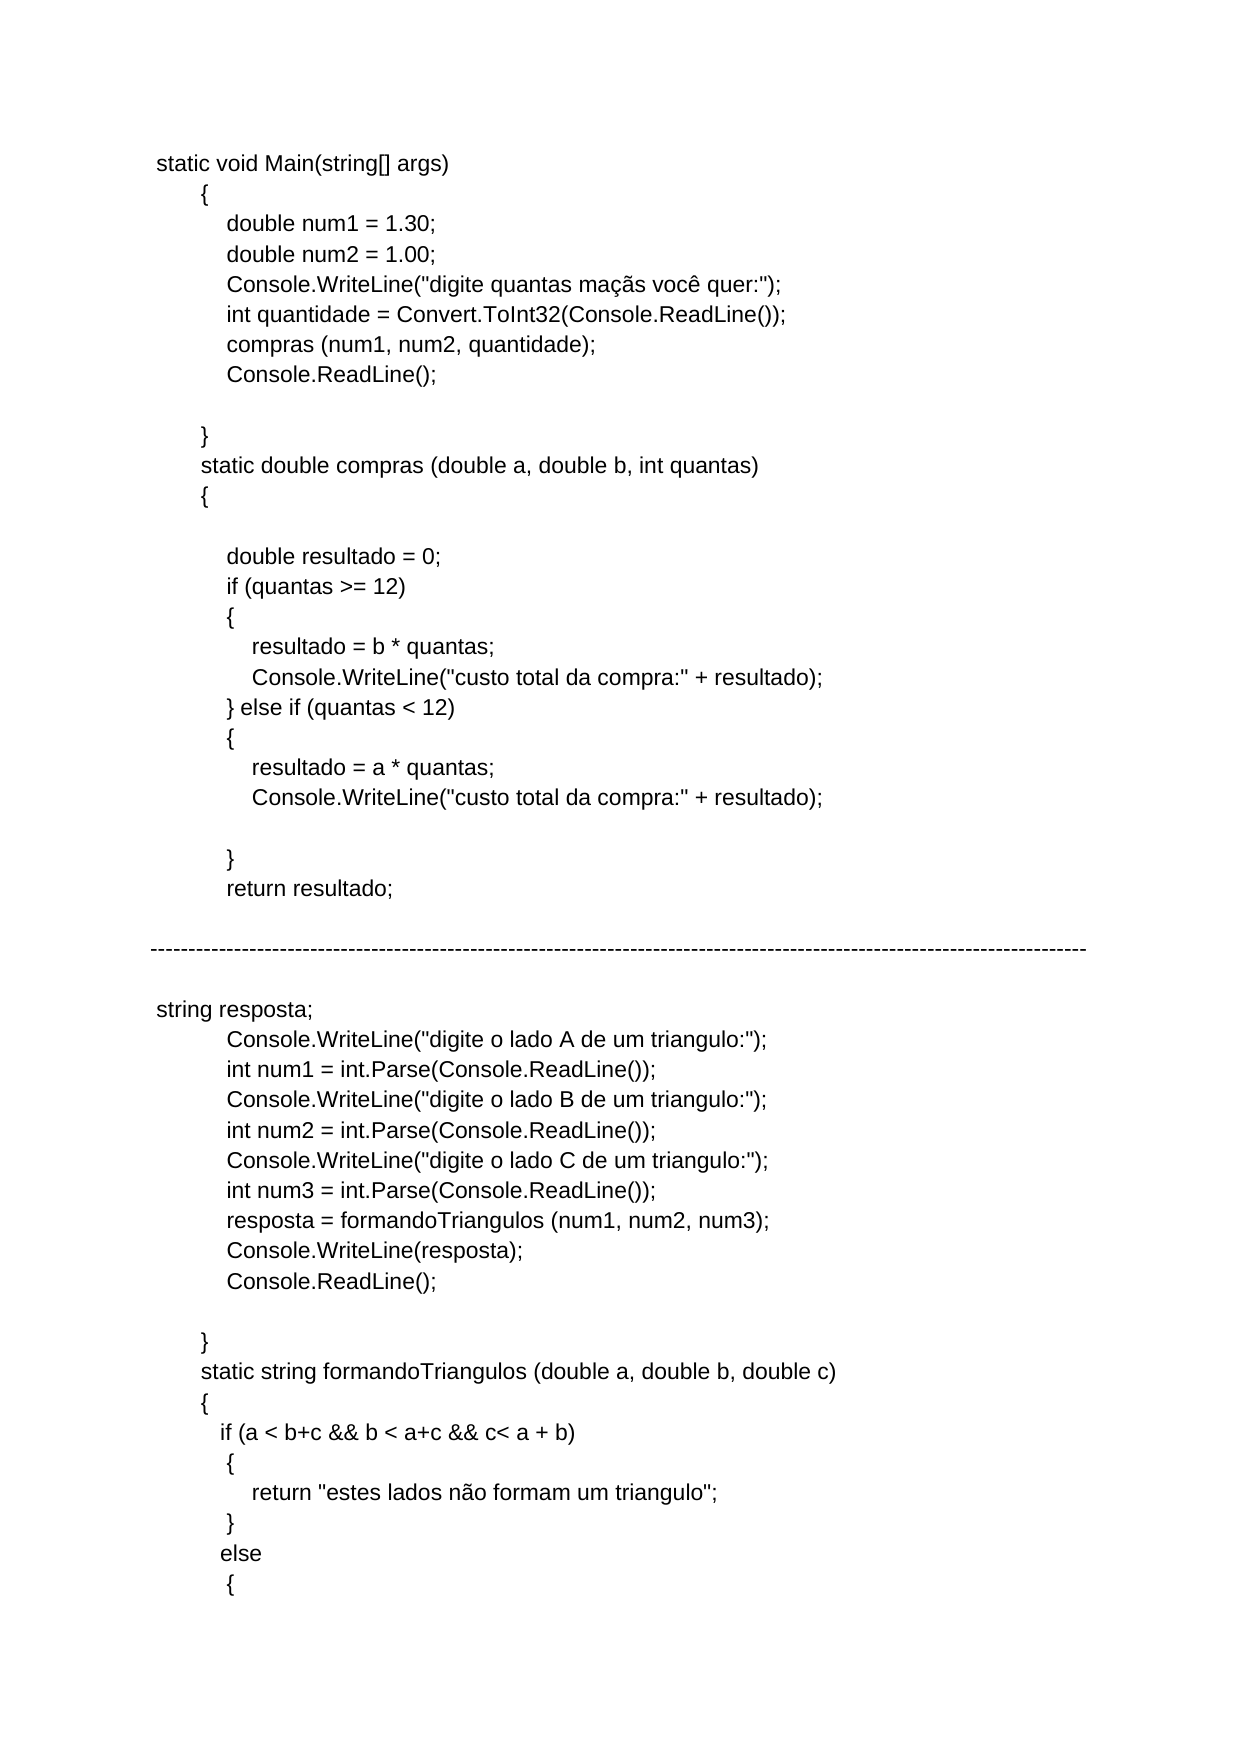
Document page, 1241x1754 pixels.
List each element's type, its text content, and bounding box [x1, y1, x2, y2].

text compras (num1, num2, quantidade); [150, 331, 1090, 358]
text int num3 = int.Parse(Console.ReadLine()); [150, 1177, 1090, 1203]
text { [150, 1449, 1090, 1475]
text Console.WriteLine("digite o lado C de um triangulo:"); [150, 1147, 1090, 1173]
text return resultado; [150, 875, 1090, 901]
text return "estes lados não formam um triangulo"; [150, 1479, 1090, 1506]
text Console.ReadLine(); [150, 361, 1090, 388]
text int quantidade = Convert.ToInt32(Console.ReadLine()); [150, 301, 1090, 327]
text { [150, 482, 1090, 509]
text Console.WriteLine("digite o lado B de um triangulo:"); [150, 1086, 1090, 1113]
text resposta = formandoTriangulos (num1, num2, num3); [150, 1207, 1090, 1234]
text resultado = a * quantas; [150, 754, 1090, 781]
text Console.WriteLine("custo total da compra:" + resultado); [150, 663, 1090, 690]
text { [150, 180, 1090, 207]
text } [150, 845, 1090, 871]
text double num1 = 1.30; [150, 210, 1090, 237]
text Console.WriteLine("digite o lado A de um triangulo:"); [150, 1026, 1090, 1052]
text if (quantas >= 12) [150, 573, 1090, 599]
text int num2 = int.Parse(Console.ReadLine()); [150, 1117, 1090, 1143]
text static void Main(string[] args) [150, 150, 1090, 176]
text Console.WriteLine(resposta); [150, 1237, 1090, 1264]
text static string formandoTriangulos (double a, double b, double c) [150, 1358, 1090, 1385]
text } [150, 422, 1090, 448]
text Console.ReadLine(); [150, 1268, 1090, 1294]
text { [150, 1570, 1090, 1596]
text } [150, 1509, 1090, 1536]
text { [150, 724, 1090, 750]
text double num2 = 1.00; [150, 241, 1090, 267]
text string resposta; [150, 996, 1090, 1022]
text } else if (quantas < 12) [150, 694, 1090, 720]
text resultado = b * quantas; [150, 633, 1090, 660]
text int num1 = int.Parse(Console.ReadLine()); [150, 1056, 1090, 1083]
text Console.WriteLine("custo total da compra:" + resultado); [150, 784, 1090, 811]
text if (a < b+c && b < a+c && c< a + b) [150, 1419, 1090, 1445]
text --------------------------------------------------------------------------------------------------------------------------- [150, 935, 1090, 962]
text double resultado = 0; [150, 543, 1090, 569]
text { [150, 1388, 1090, 1415]
text { [150, 603, 1090, 629]
text static double compras (double a, double b, int quantas) [150, 452, 1090, 478]
text } [150, 1328, 1090, 1354]
text else [150, 1539, 1090, 1566]
text Console.WriteLine("digite quantas maçãs você quer:"); [150, 271, 1090, 297]
